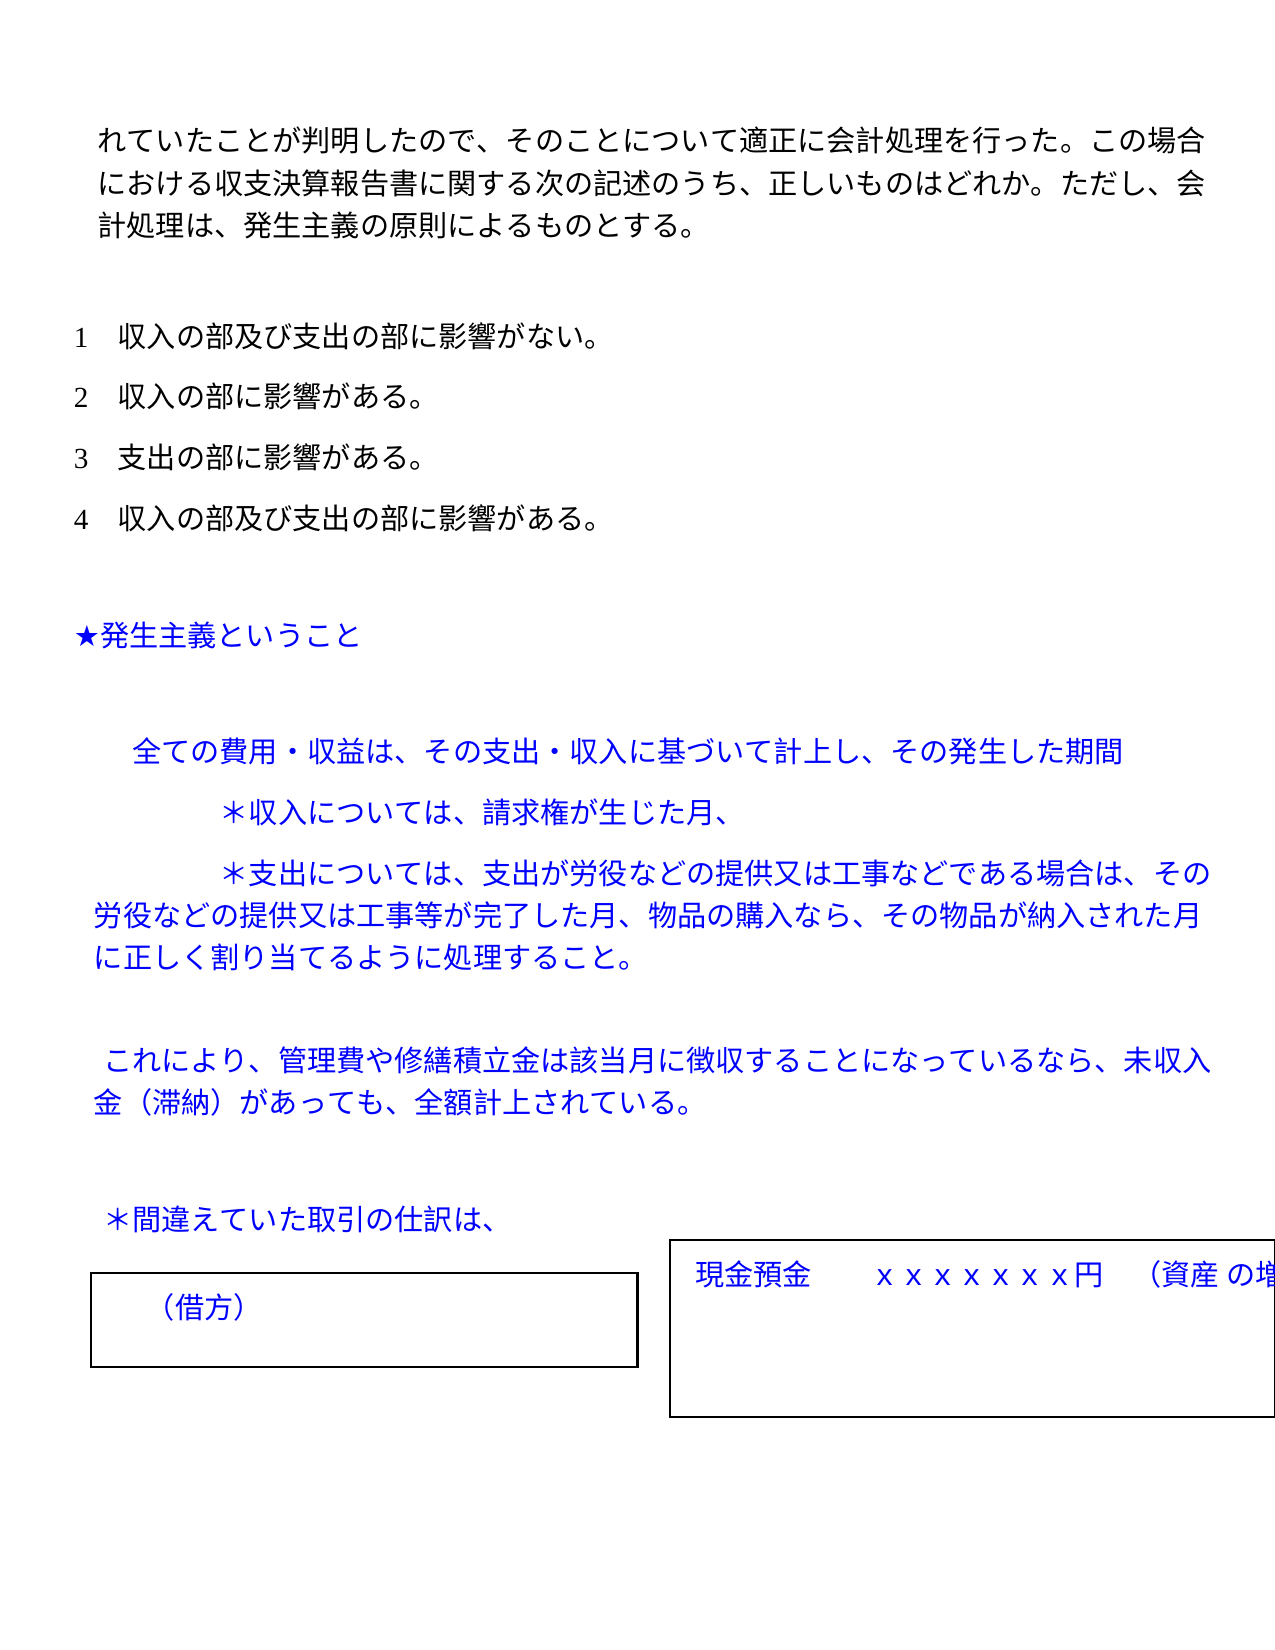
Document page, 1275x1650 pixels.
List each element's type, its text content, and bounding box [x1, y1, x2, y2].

text これにより、管理費や修繕積立金は該当月に徴収することになっているなら、未収入金（滞納）があっても、全額計上されている。 [74, 1037, 1211, 1122]
text 3 支出の部に影響がある。 [74, 435, 1211, 477]
text 1 収入の部及び支出の部に影響がない。 [74, 313, 1211, 355]
text ＊支出については、支出が労役などの提供又は工事などである場合は、その労役などの提供又は工事等が完了した月、物品の購入なら、その物品が納入された月 に正しく割り当てるように処理すること。 [74, 850, 1211, 977]
text 4 収入の部及び支出の部に影響がある。 [74, 496, 1211, 538]
table_header （借方） [92, 1274, 636, 1366]
table_header 現金預金 ｘｘｘｘｘｘｘ円 （資産 の増加） [671, 1241, 1274, 1416]
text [74, 118, 1211, 245]
text 全ての費用・収益は、その支出・収入に基づいて計上し、その発生した期間 [74, 729, 1211, 771]
text ＊収入については、請求権が生じた月、 [74, 789, 1211, 832]
text 2 収入の部に影響がある。 [74, 374, 1211, 416]
text ★発生主義ということ [74, 612, 1211, 654]
text ＊間違えていた取引の仕訳は、 [74, 1196, 1211, 1238]
